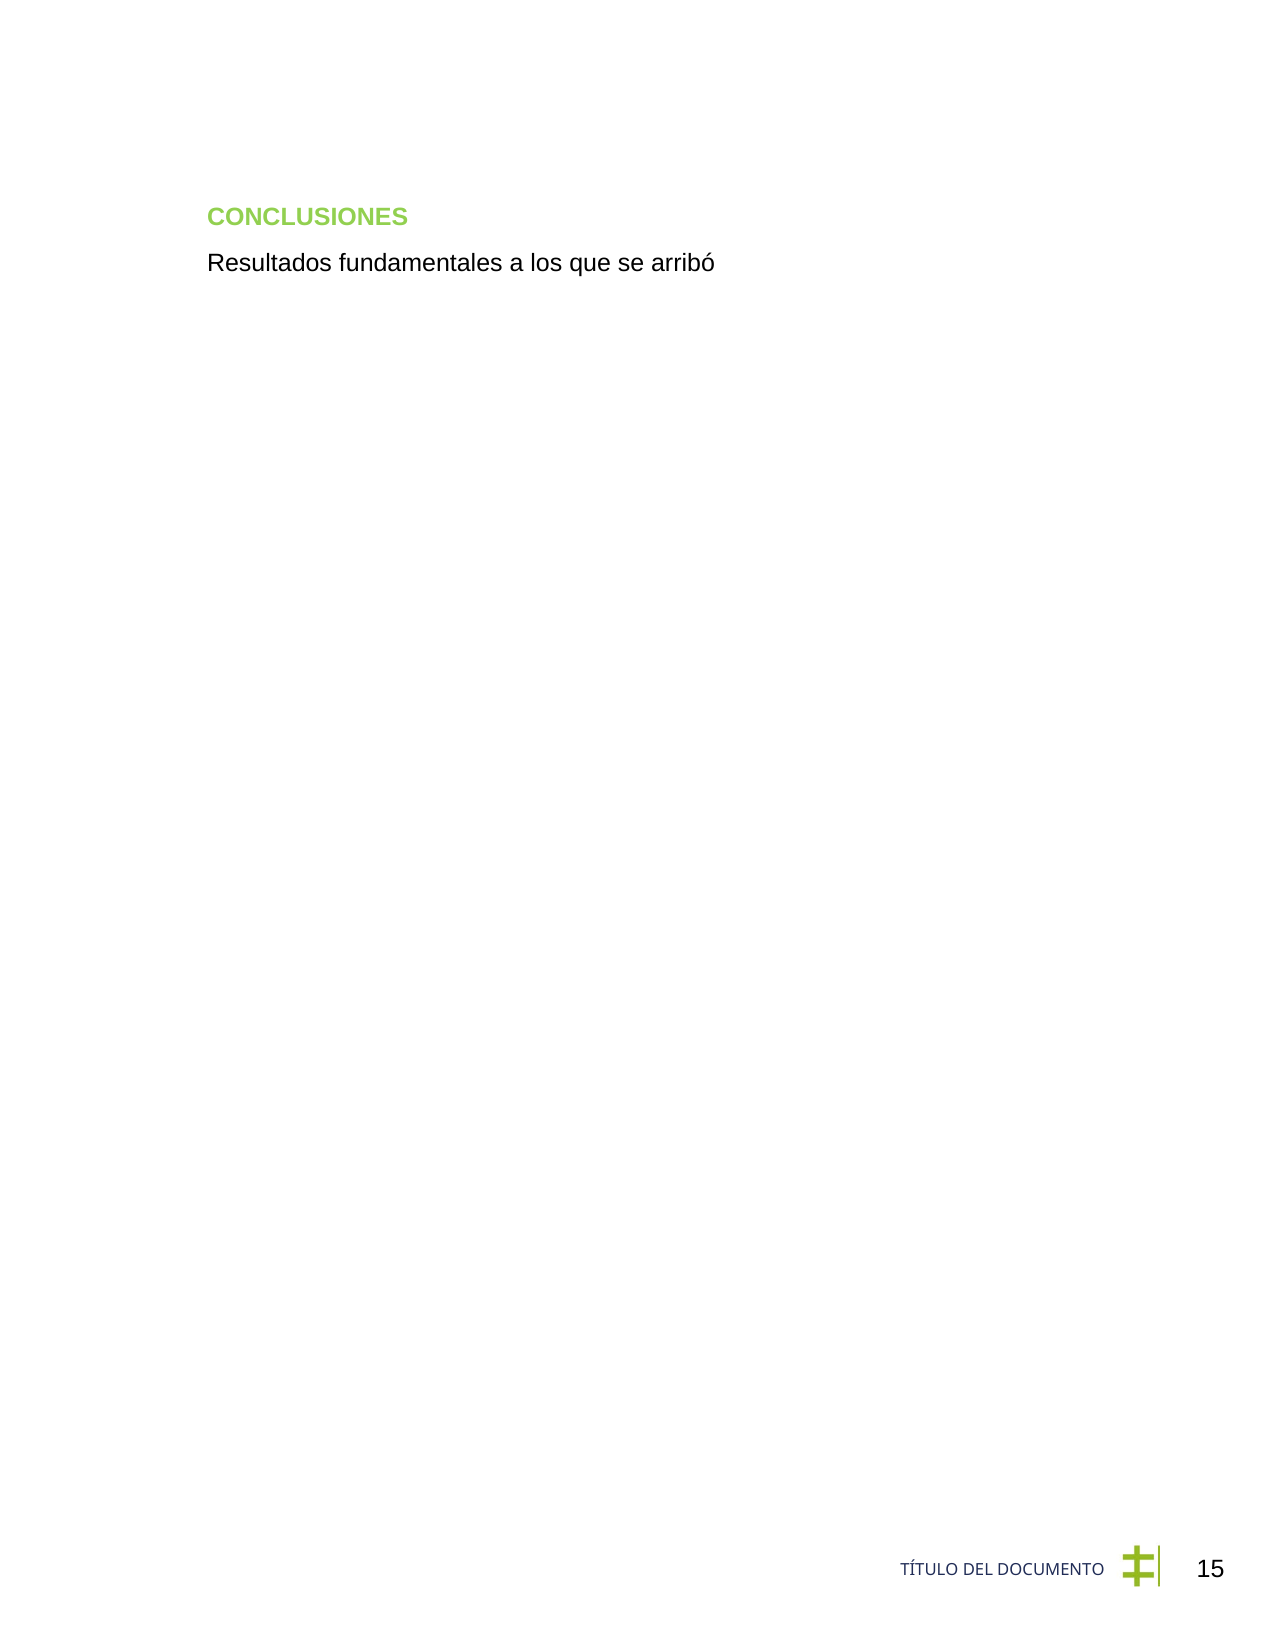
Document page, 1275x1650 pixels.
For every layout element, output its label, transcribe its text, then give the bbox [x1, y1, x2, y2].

text Resultados fundamentales a los que se arribó [207, 248, 1127, 276]
picture [1116, 1540, 1187, 1596]
subtitle CONCLUSIONES [207, 202, 1127, 231]
